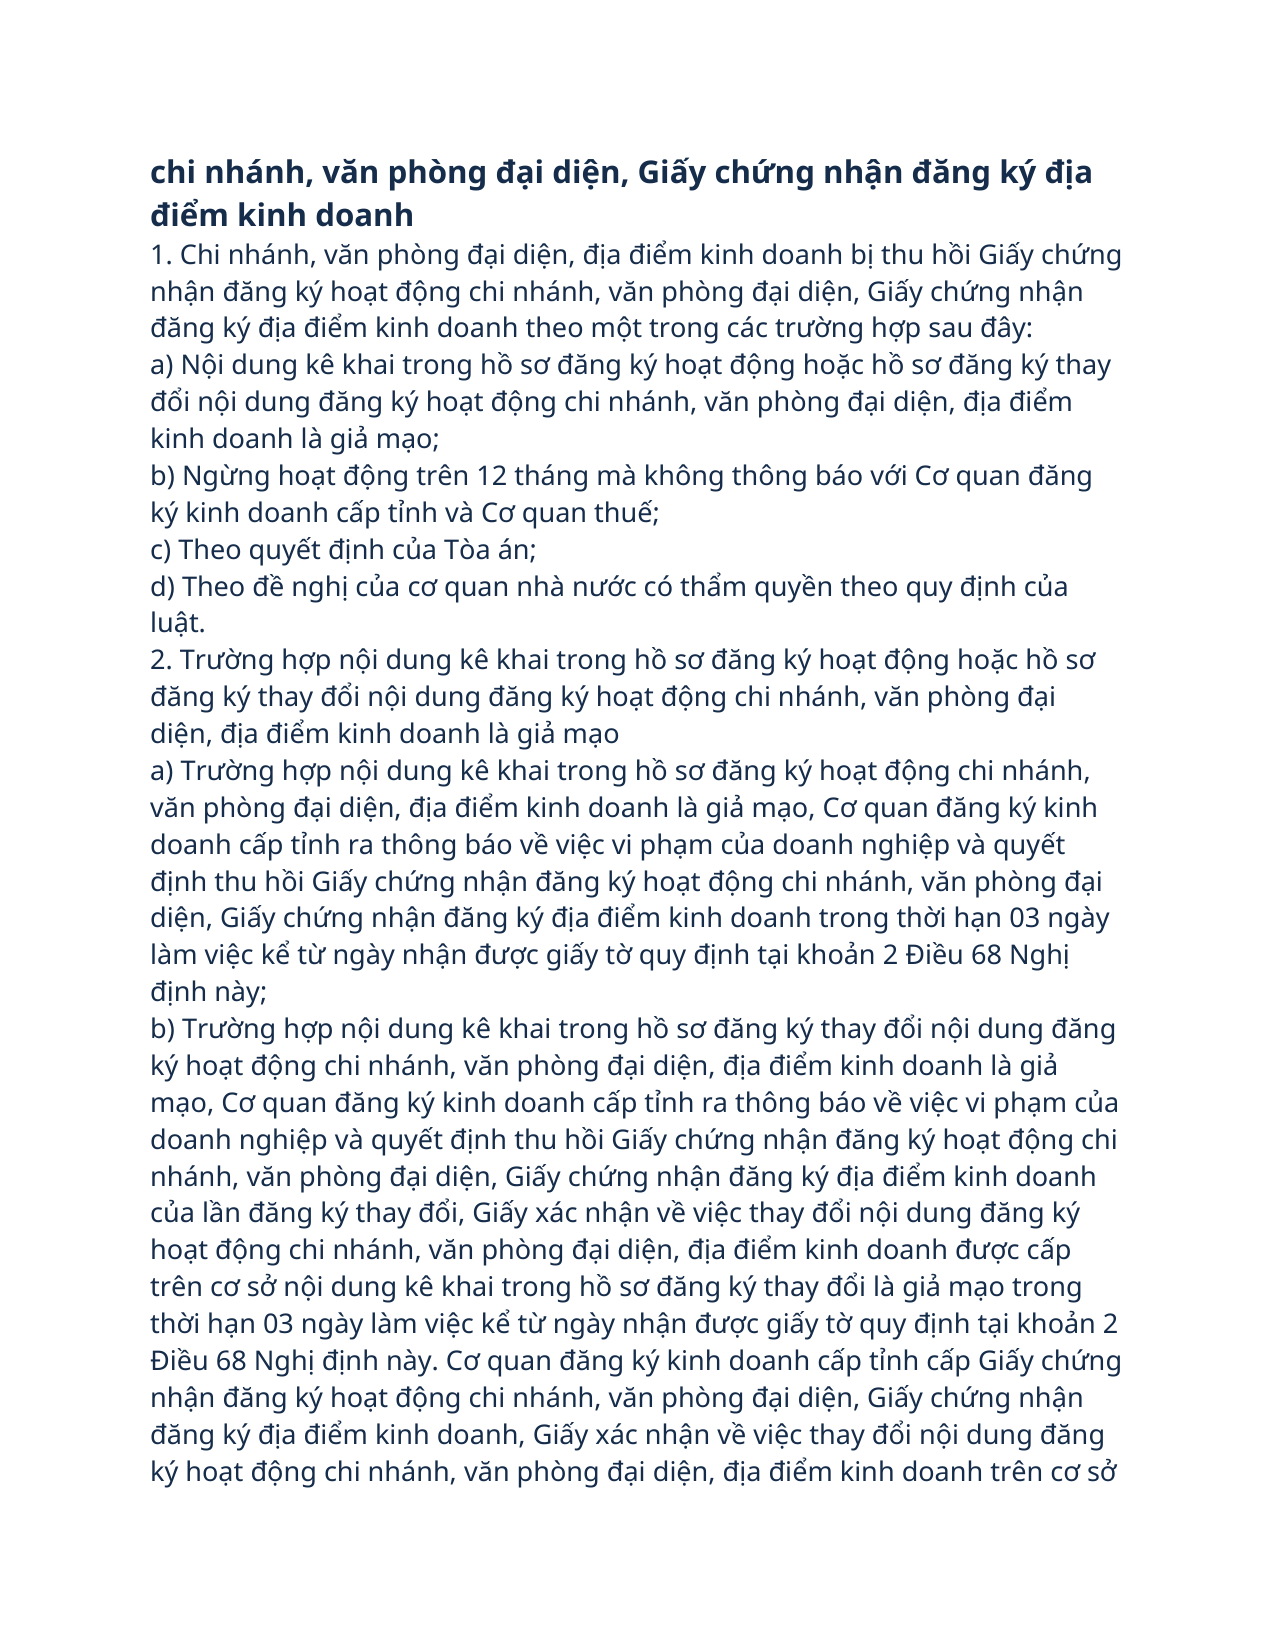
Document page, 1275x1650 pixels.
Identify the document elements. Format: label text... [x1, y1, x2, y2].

text 1. Chi nhánh, văn phòng đại diện, địa điểm kinh doanh bị thu hồi Giấy chứng nhận đăng ký hoạt động chi nhánh, văn phòng đại diện, Giấy chứng nhận đăng ký địa điểm kinh doanh theo một trong các trường hợp sau đây: [150, 235, 1125, 346]
text d) Theo đề nghị của cơ quan nhà nước có thẩm quyền theo quy định của luật. [150, 567, 1125, 641]
text a) Trường hợp nội dung kê khai trong hồ sơ đăng ký hoạt động chi nhánh, văn phòng đại diện, địa điểm kinh doanh là giả mạo, Cơ quan đăng ký kinh doanh cấp tỉnh ra thông báo về việc vi phạm của doanh nghiệp và quyết định thu hồi Giấy chứng nhận đăng ký hoạt động chi nhánh, văn phòng đại diện, Giấy chứng nhận đăng ký địa điểm kinh doanh trong thời hạn 03 ngày làm việc kể từ ngày nhận được giấy tờ quy định tại khoản 2 Điều 68 Nghị định này; [150, 751, 1125, 1009]
text a) Nội dung kê khai trong hồ sơ đăng ký hoạt động hoặc hồ sơ đăng ký thay đổi nội dung đăng ký hoạt động chi nhánh, văn phòng đại diện, địa điểm kinh doanh là giả mạo; [150, 346, 1125, 456]
text c) Theo quyết định của Tòa án; [150, 530, 1125, 567]
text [150, 1009, 1125, 1489]
text 2. Trường hợp nội dung kê khai trong hồ sơ đăng ký hoạt động hoặc hồ sơ đăng ký thay đổi nội dung đăng ký hoạt động chi nhánh, văn phòng đại diện, địa điểm kinh doanh là giả mạo [150, 641, 1125, 751]
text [150, 150, 1125, 235]
text b) Ngừng hoạt động trên 12 tháng mà không thông báo với Cơ quan đăng ký kinh doanh cấp tỉnh và Cơ quan thuế; [150, 456, 1125, 530]
